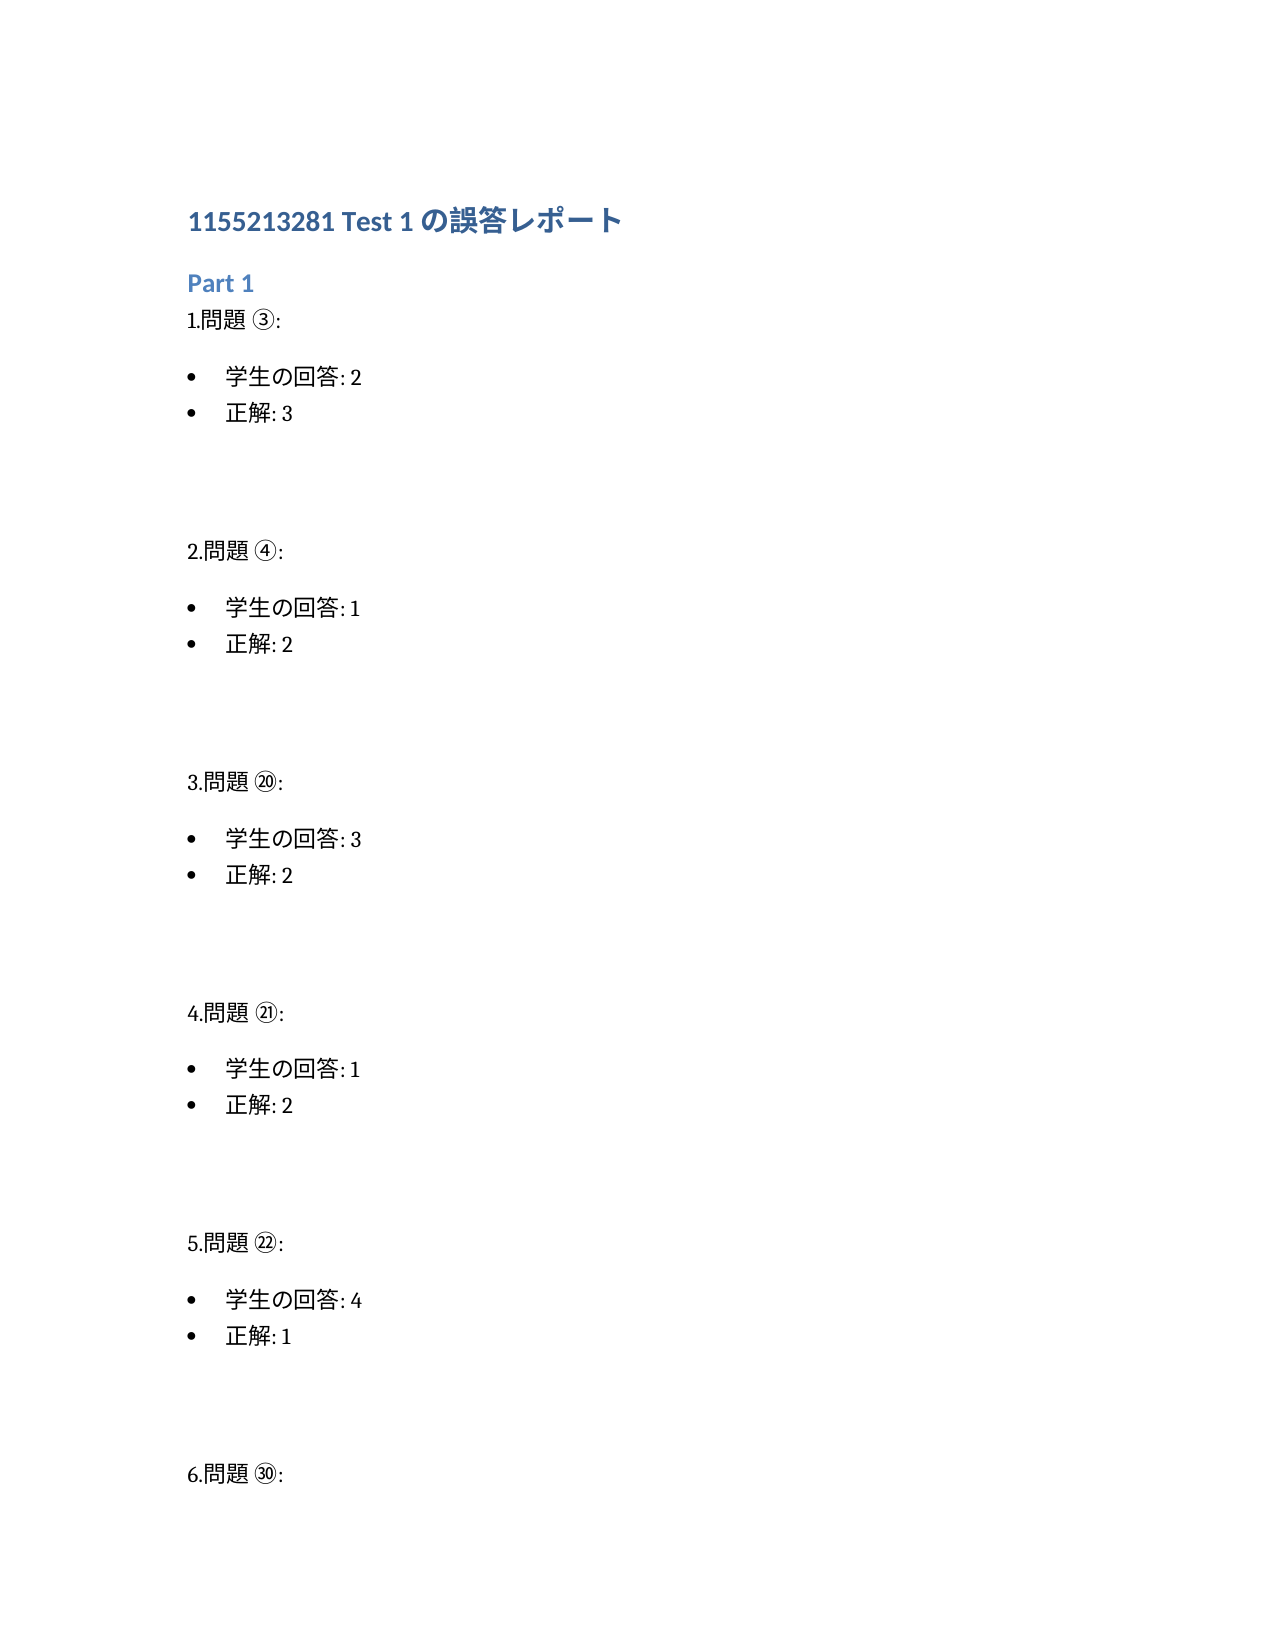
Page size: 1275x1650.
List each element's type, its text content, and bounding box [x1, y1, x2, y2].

list 正解: 1 [187, 1320, 1087, 1351]
text 4.問題 ㉑: [187, 997, 1087, 1028]
text 3.問題 ⑳: [187, 766, 1087, 797]
subtitle 1155213281 Test 1の誤答レポート [187, 200, 1087, 240]
text 5.問題 ㉒: [187, 1227, 1087, 1258]
list 学生の回答: 3 [187, 823, 1087, 854]
list 学生の回答: 2 [187, 361, 1087, 392]
list 正解: 2 [187, 628, 1087, 659]
list 学生の回答: 1 [187, 1053, 1087, 1084]
subtitle Part 1 [187, 266, 1087, 299]
list 学生の回答: 4 [187, 1284, 1087, 1315]
list 学生の回答: 1 [187, 592, 1087, 623]
list 正解: 2 [187, 1089, 1087, 1121]
list 正解: 2 [187, 858, 1087, 890]
text 2.問題 ④: [187, 535, 1087, 566]
text 1.問題 ③: [187, 304, 1087, 336]
list 正解: 3 [187, 397, 1087, 428]
text 6.問題 ㉚: [187, 1458, 1087, 1489]
